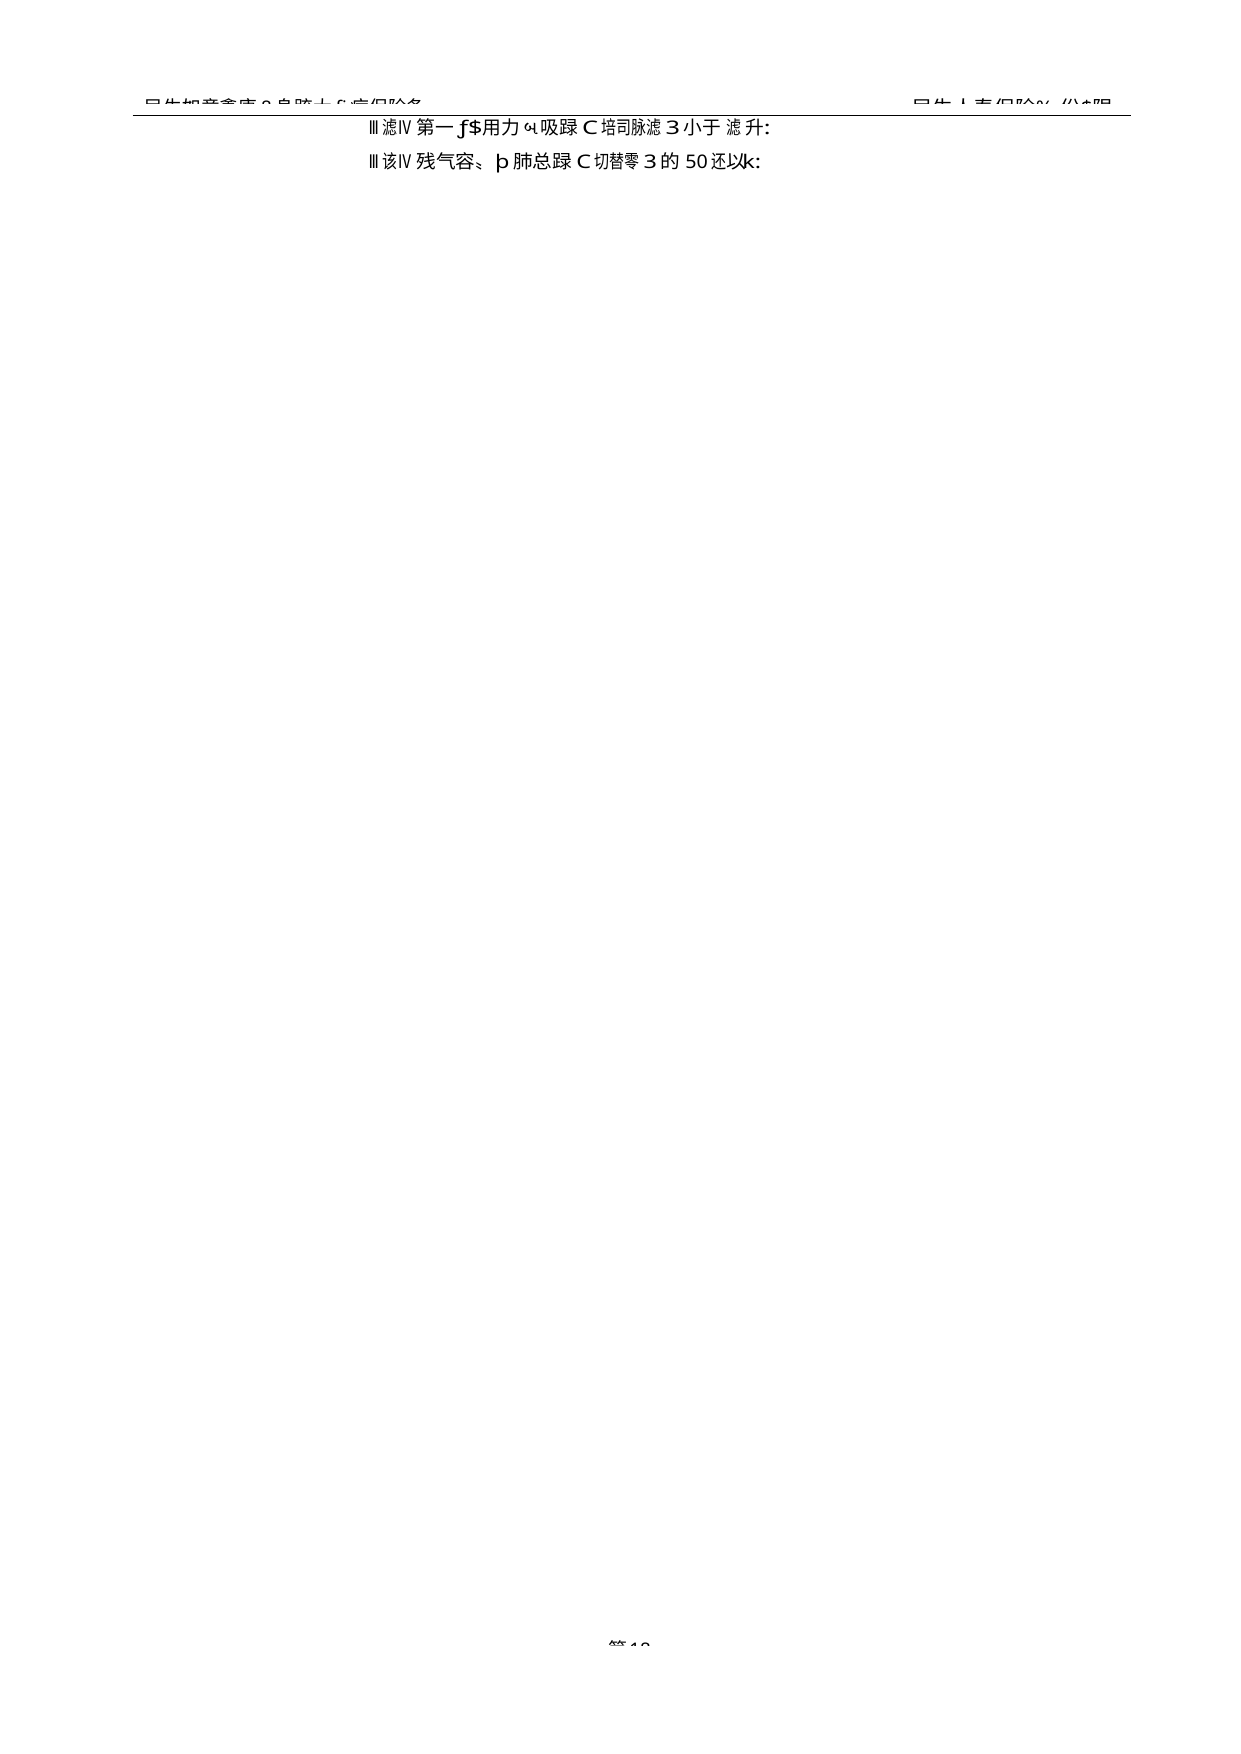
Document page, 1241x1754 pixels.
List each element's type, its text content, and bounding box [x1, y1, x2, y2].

text Ⅲ该Ⅳ 残气容〟þ肺总䟿C切替零3的 50还以k: [368, 148, 1157, 173]
text Ⅲ滤Ⅳ 第一ƒ$用力બ吸䟿C培司脉滤3小于 滤 升: [368, 114, 1157, 140]
